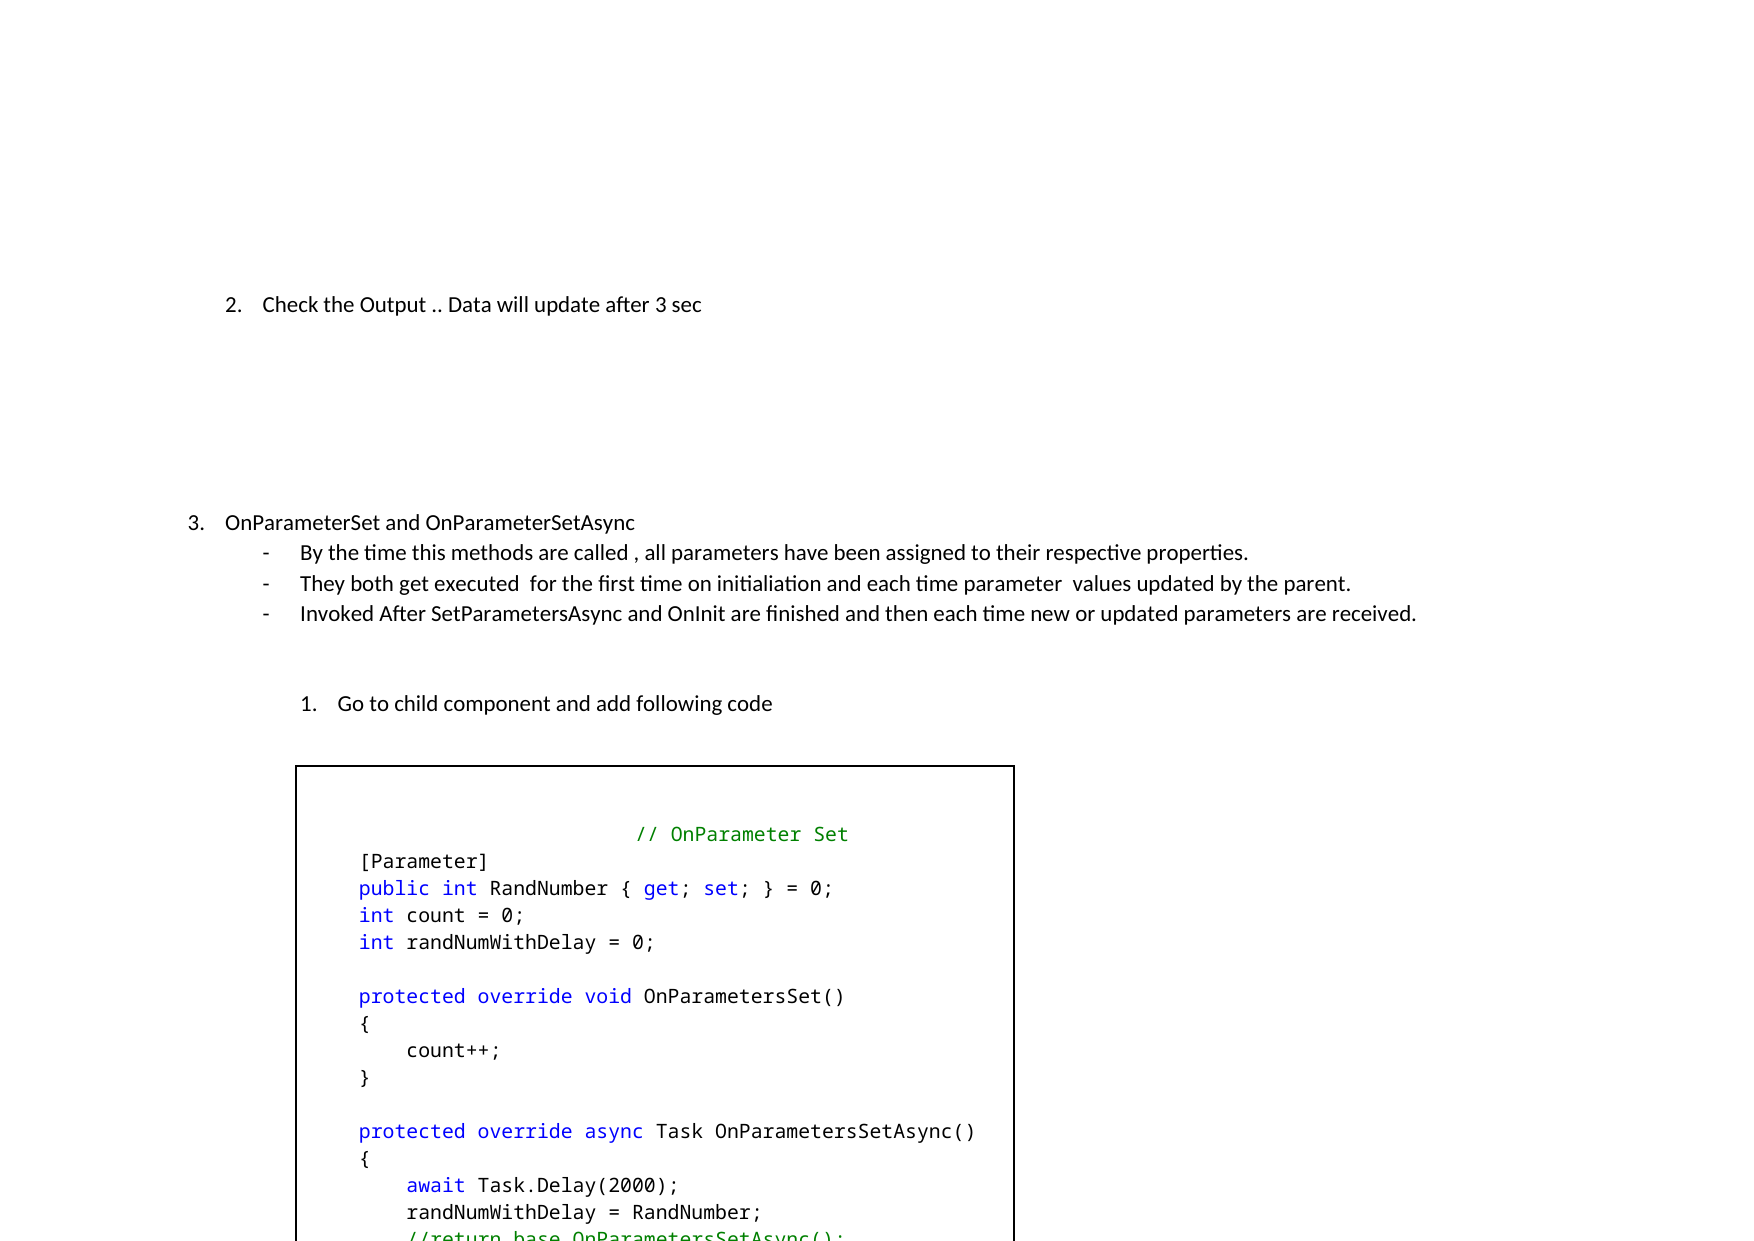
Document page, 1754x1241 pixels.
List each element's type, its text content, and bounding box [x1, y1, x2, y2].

list Go to child component and add following code [300, 689, 1604, 718]
list OnParameterSet and OnParameterSetAsync [187, 508, 1604, 536]
list Check the Output .. Data will update after 3 sec [225, 291, 1604, 319]
list By the time this methods are called , all parameters have been assigned to their respective properties. [262, 538, 1604, 567]
list Invoked After SetParametersAsync and OnInit are finished and then each time new or updated parameters are received. [262, 599, 1604, 627]
list They both get executed for the first time on initialiation and each time parameter values updated by the parent. [262, 569, 1604, 597]
